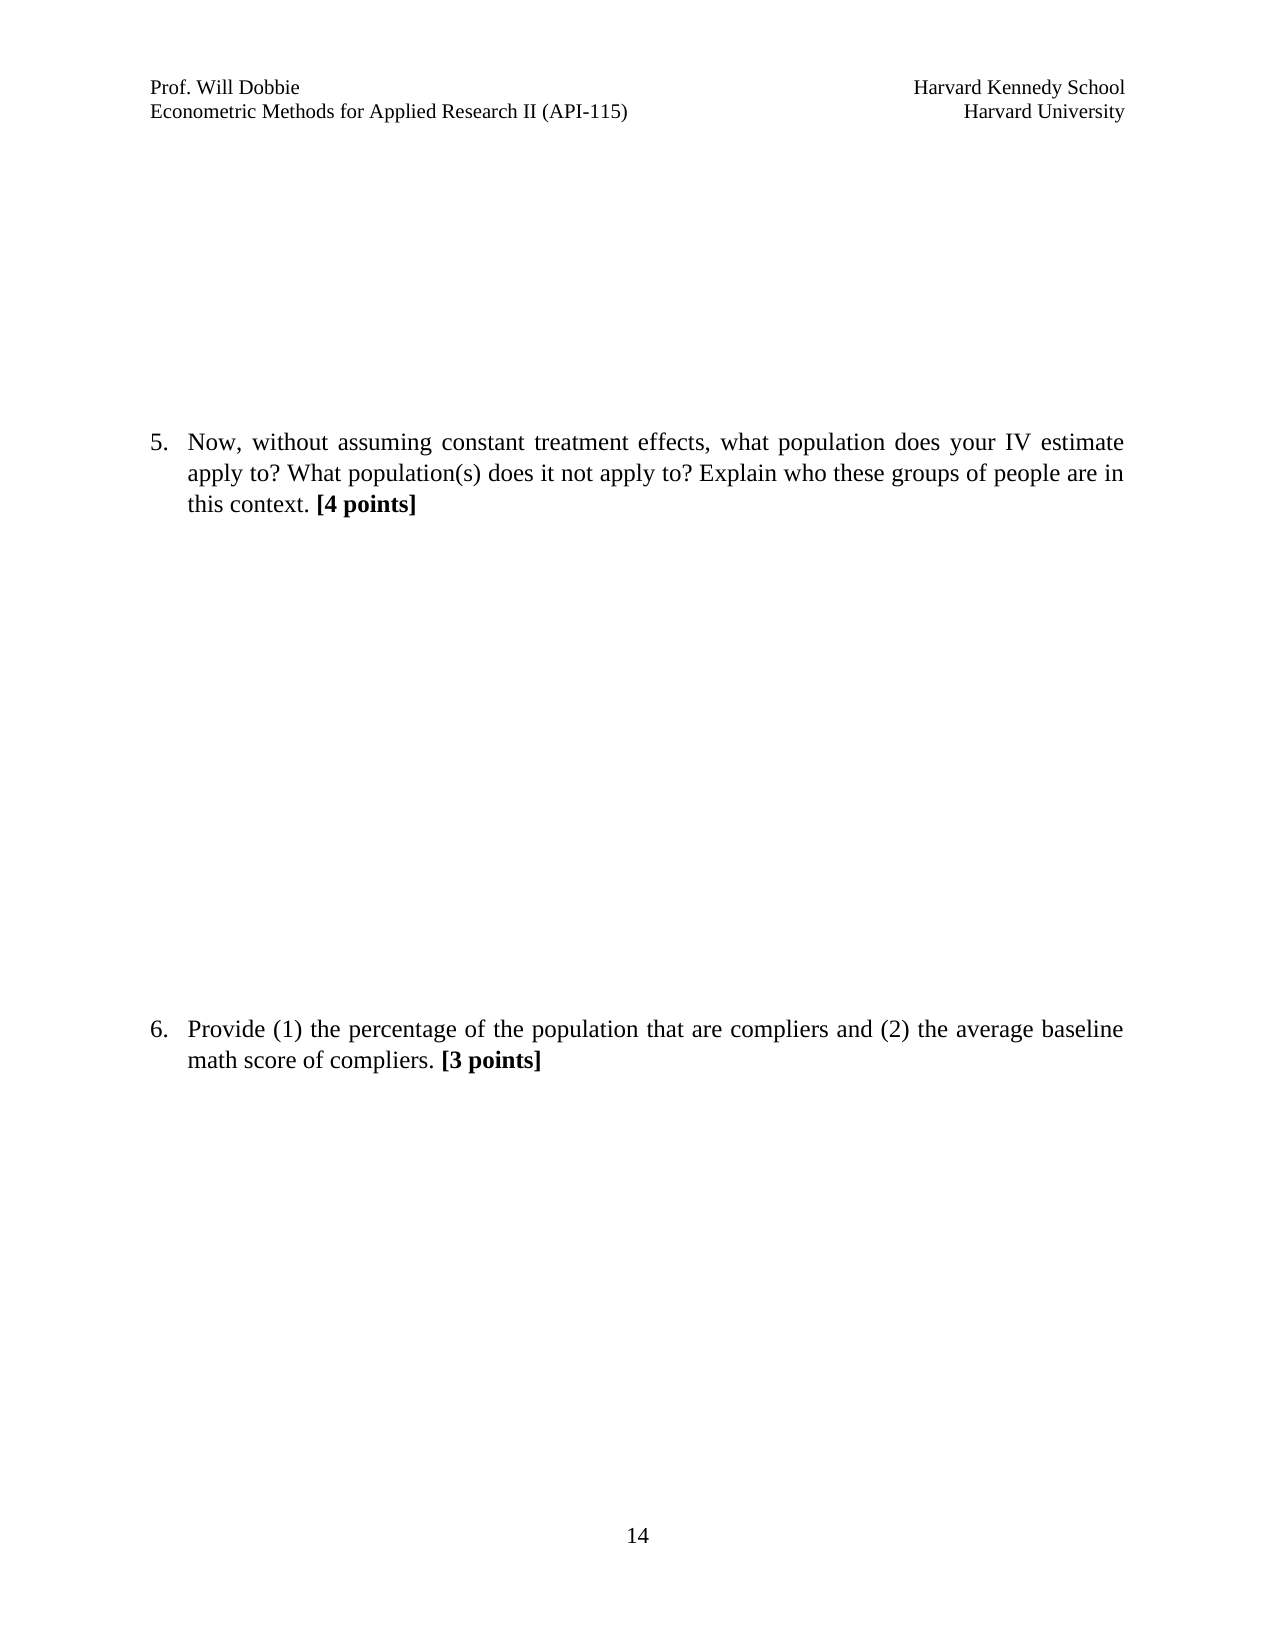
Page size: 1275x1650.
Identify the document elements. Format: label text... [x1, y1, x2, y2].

list Provide (1) the percentage of the population that are compliers and (2) the average baseline math score of compliers. [3 points] [150, 1014, 1125, 1074]
list Now, without assuming constant treatment effects, what population does your IV estimate apply to? What population(s) does it not apply to? Explain who these groups of people are in this context. [4 points] [150, 427, 1125, 518]
